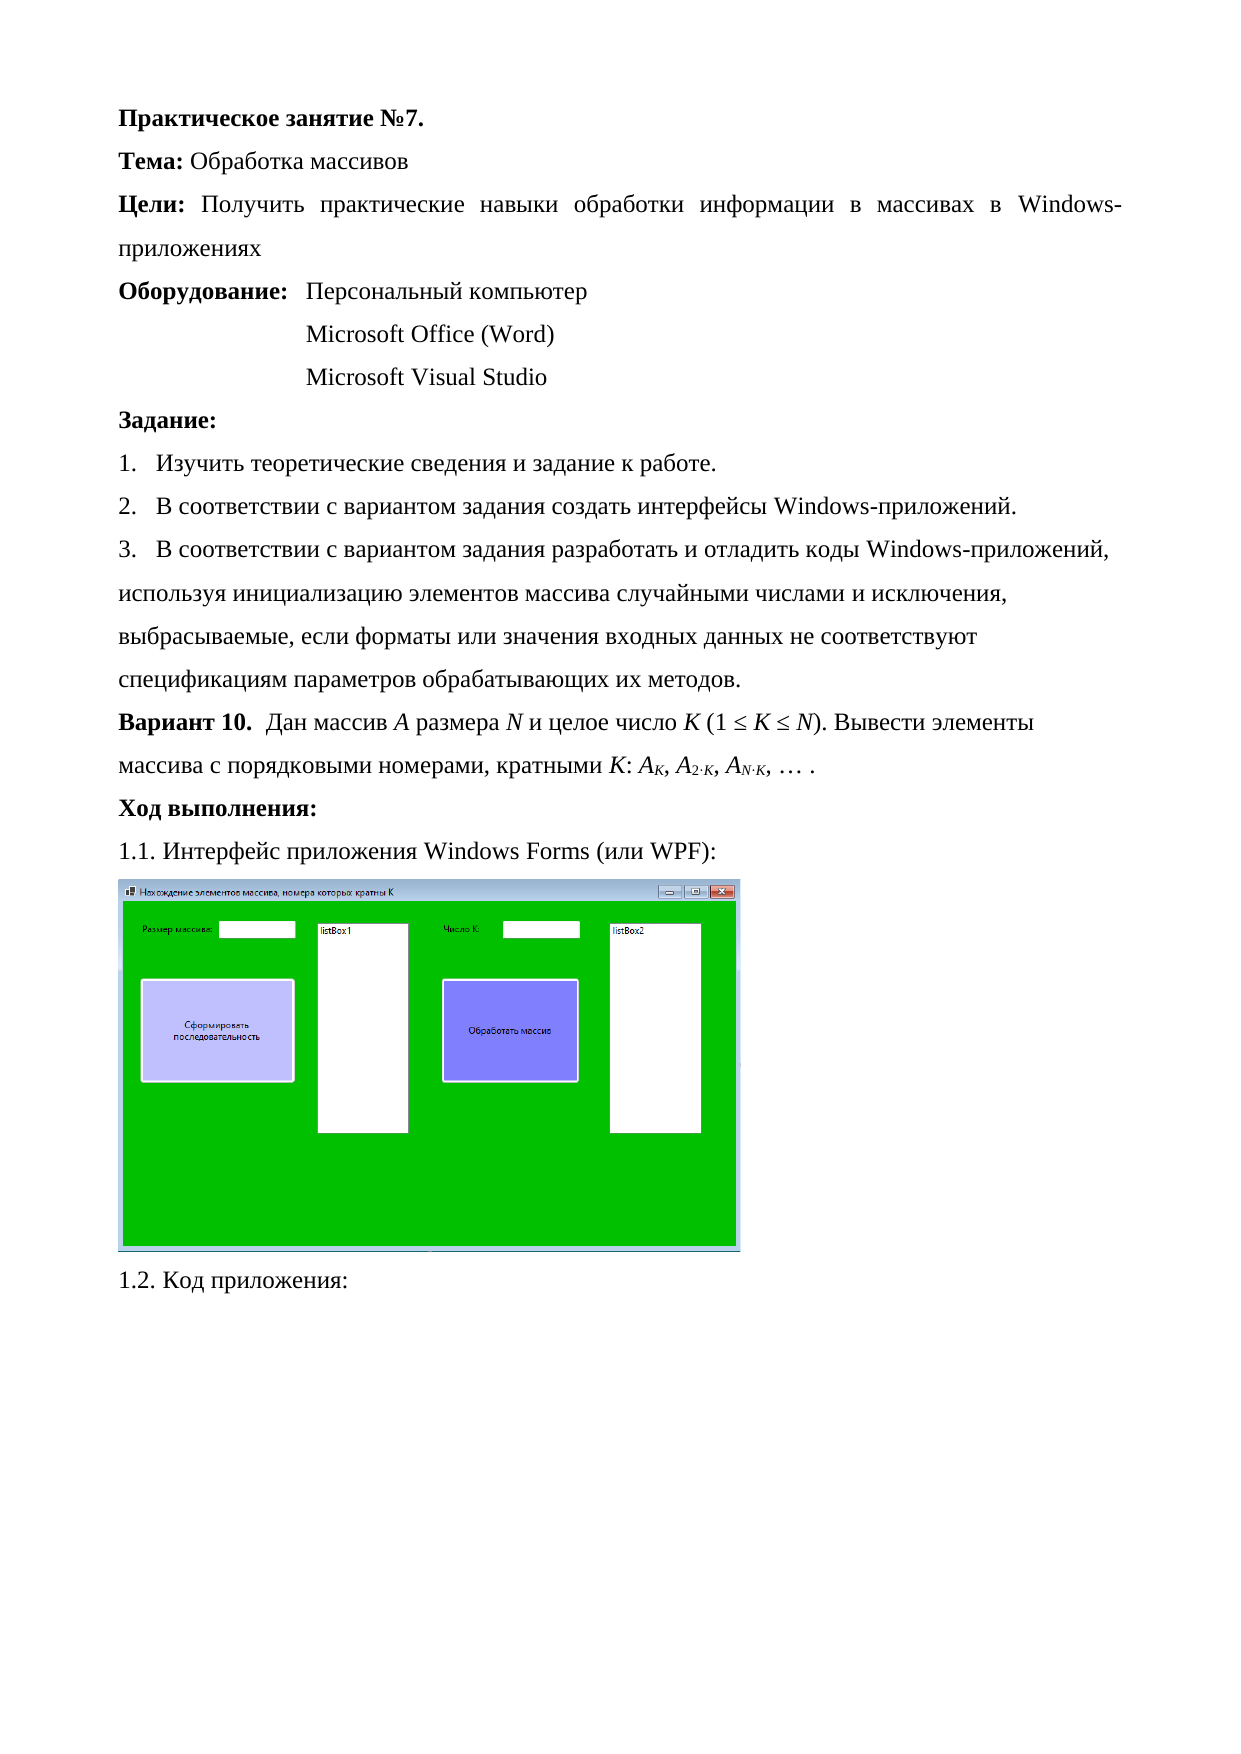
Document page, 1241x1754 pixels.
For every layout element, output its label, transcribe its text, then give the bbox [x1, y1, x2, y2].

text Тема: Обработка массивов [118, 146, 1122, 175]
text Оборудование: Персональный компьютер [118, 276, 1122, 304]
text Задание: [118, 405, 1122, 434]
text 1.1. Интерфейс приложения Windows Forms (или WPF): [118, 836, 1122, 865]
text Вариант 10. Дан массив A размера N и целое число K (1 ≤ K ≤ N). Вывести элементы массива с порядковыми номерами, кратными K: AK, A2·K, AN·K, … . [118, 707, 1122, 779]
picture [118, 879, 741, 1252]
text 1.2. Код приложения: [118, 1266, 1122, 1294]
text Microsoft Office (Word) [306, 319, 1122, 348]
text Практическое занятие №7. [118, 103, 1122, 132]
text Цели: Получить практические навыки обработки информации в массивах в Windows-приложениях [118, 189, 1122, 261]
text 2. В соответствии с вариантом задания создать интерфейсы Windows-приложений. [118, 491, 1122, 520]
text 3. В соответствии с вариантом задания разработать и отладить коды Windows-приложений, используя инициализацию элементов массива случайными числами и исключения, выбрасываемые, если форматы или значения входных данных не соответствуют спецификациям параметров обрабатывающих их методов. [118, 534, 1122, 693]
text Microsoft Visual Studio [306, 362, 1122, 391]
text Ход выполнения: [118, 793, 1122, 822]
text 1. Изучить теоретические сведения и задание к работе. [118, 448, 1122, 477]
